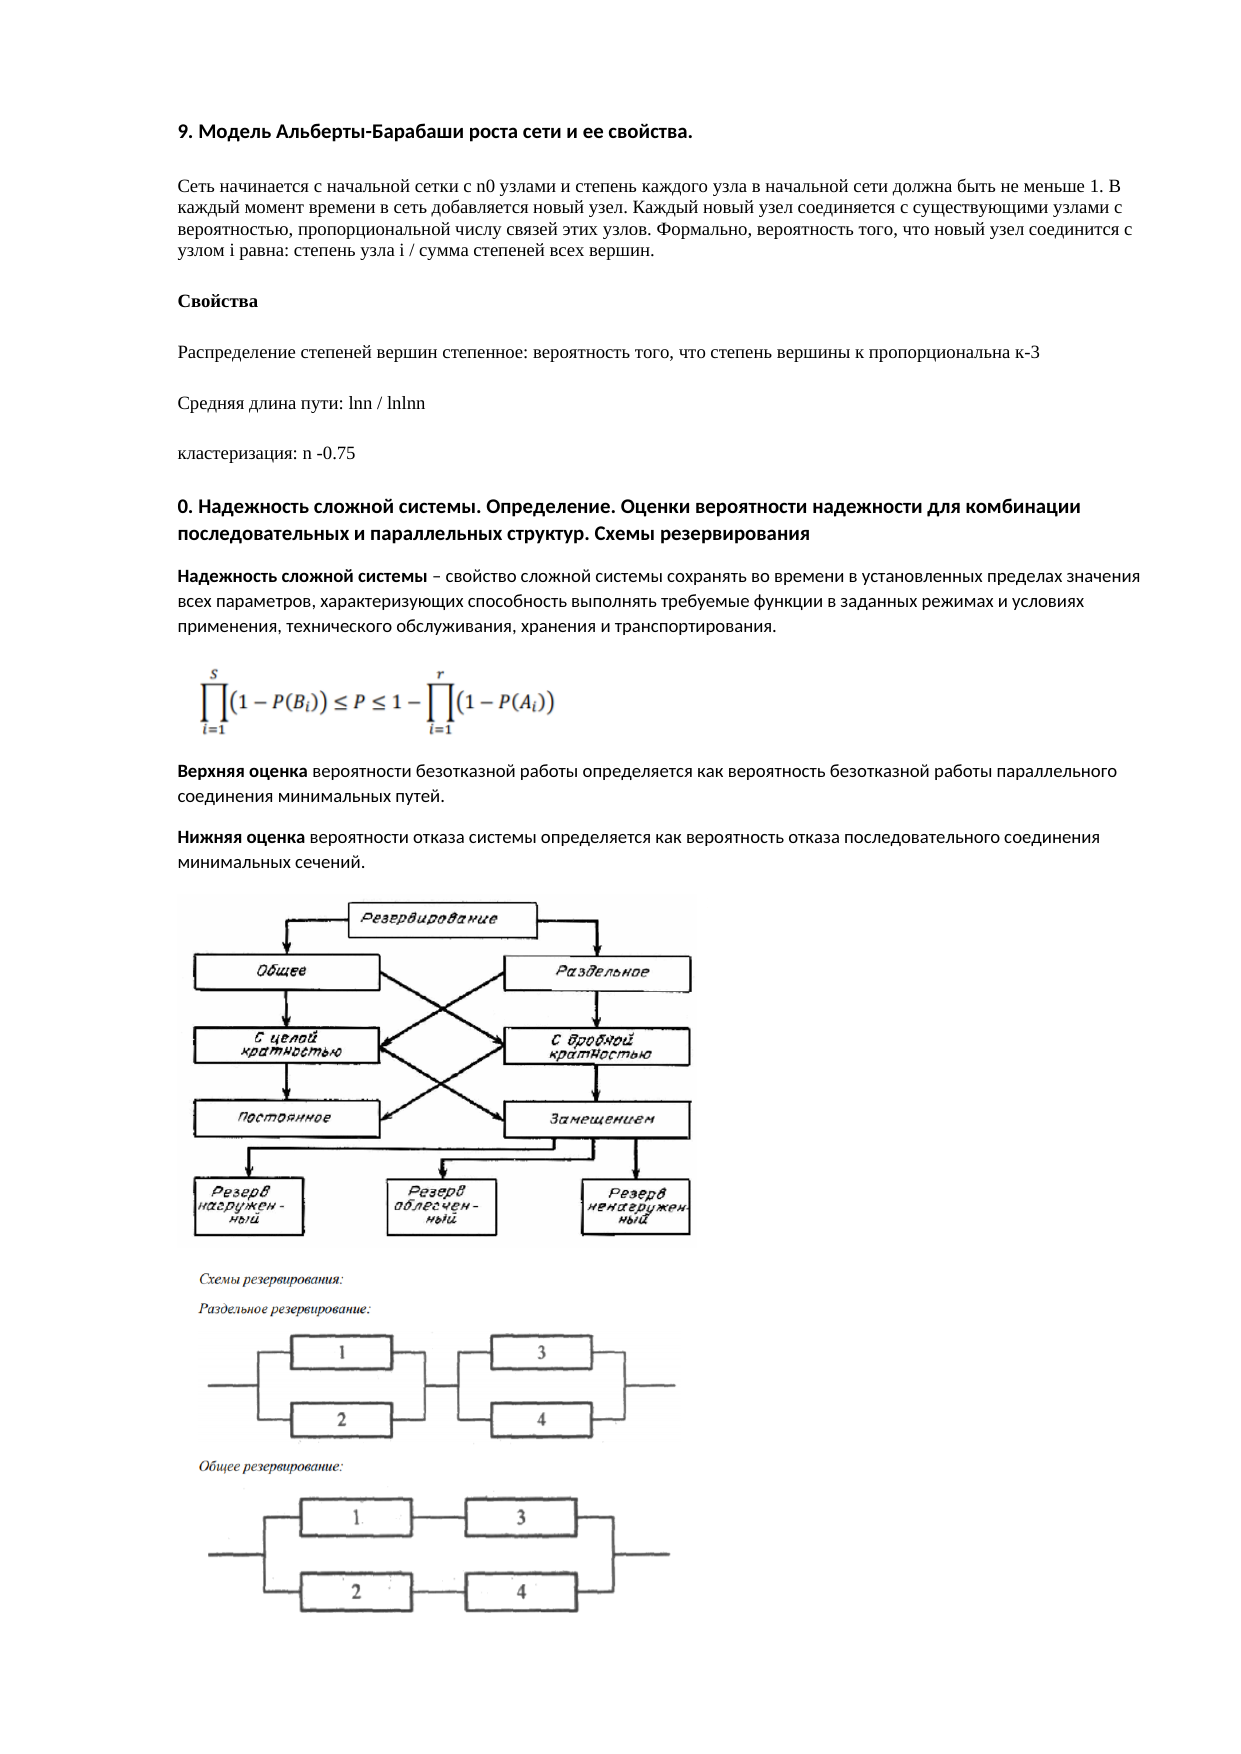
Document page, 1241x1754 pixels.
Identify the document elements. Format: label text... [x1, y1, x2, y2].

text Надежность сложной системы – свойство сложной системы сохранять во времени в установленных пределах значения всех параметров, характеризующих способность выполнять требуемые функции в заданных режимах и условиях применения, технического обслуживания, хранения и транспортирования. [177, 564, 1152, 637]
text 0. Надежность сложной системы. Определение. Оценки вероятности надежности для комбинации последовательных и параллельных структур. Схемы резервирования [177, 493, 1152, 546]
text Свойства [177, 290, 1152, 312]
text кластеризация: n -0.75 [177, 442, 1152, 464]
text Сеть начинается с начальной сетки с n0 узлами и степень каждого узла в начальной сети должна быть не меньше 1. В каждый момент времени в сеть добавляется новый узел. Каждый новый узел соединяется с существующими узлами с вероятностью, пропорциональной числу связей этих узлов. Формально, вероятность того, что новый узел соединится с узлом i равна: степень узла i / сумма степеней всех вершин. [177, 175, 1152, 261]
picture [177, 1266, 698, 1616]
text 9. Модель Альберты-Барабаши роста сети и ее свойства. [177, 118, 1152, 143]
picture [177, 891, 708, 1248]
text Верхняя оценка вероятности безотказной работы определяется как вероятность безотказной работы параллельного соединения минимальных путей. [177, 759, 1152, 807]
picture [177, 655, 590, 741]
text Нижняя оценка вероятности отказа системы определяется как вероятность отказа последовательного соединения минимальных сечений. [177, 825, 1152, 873]
text Распределение степеней вершин степенное: вероятность того, что степень вершины к пропорциональна к-3 [177, 341, 1152, 362]
text Средняя длина пути: lnn / lnlnn [177, 392, 1152, 413]
